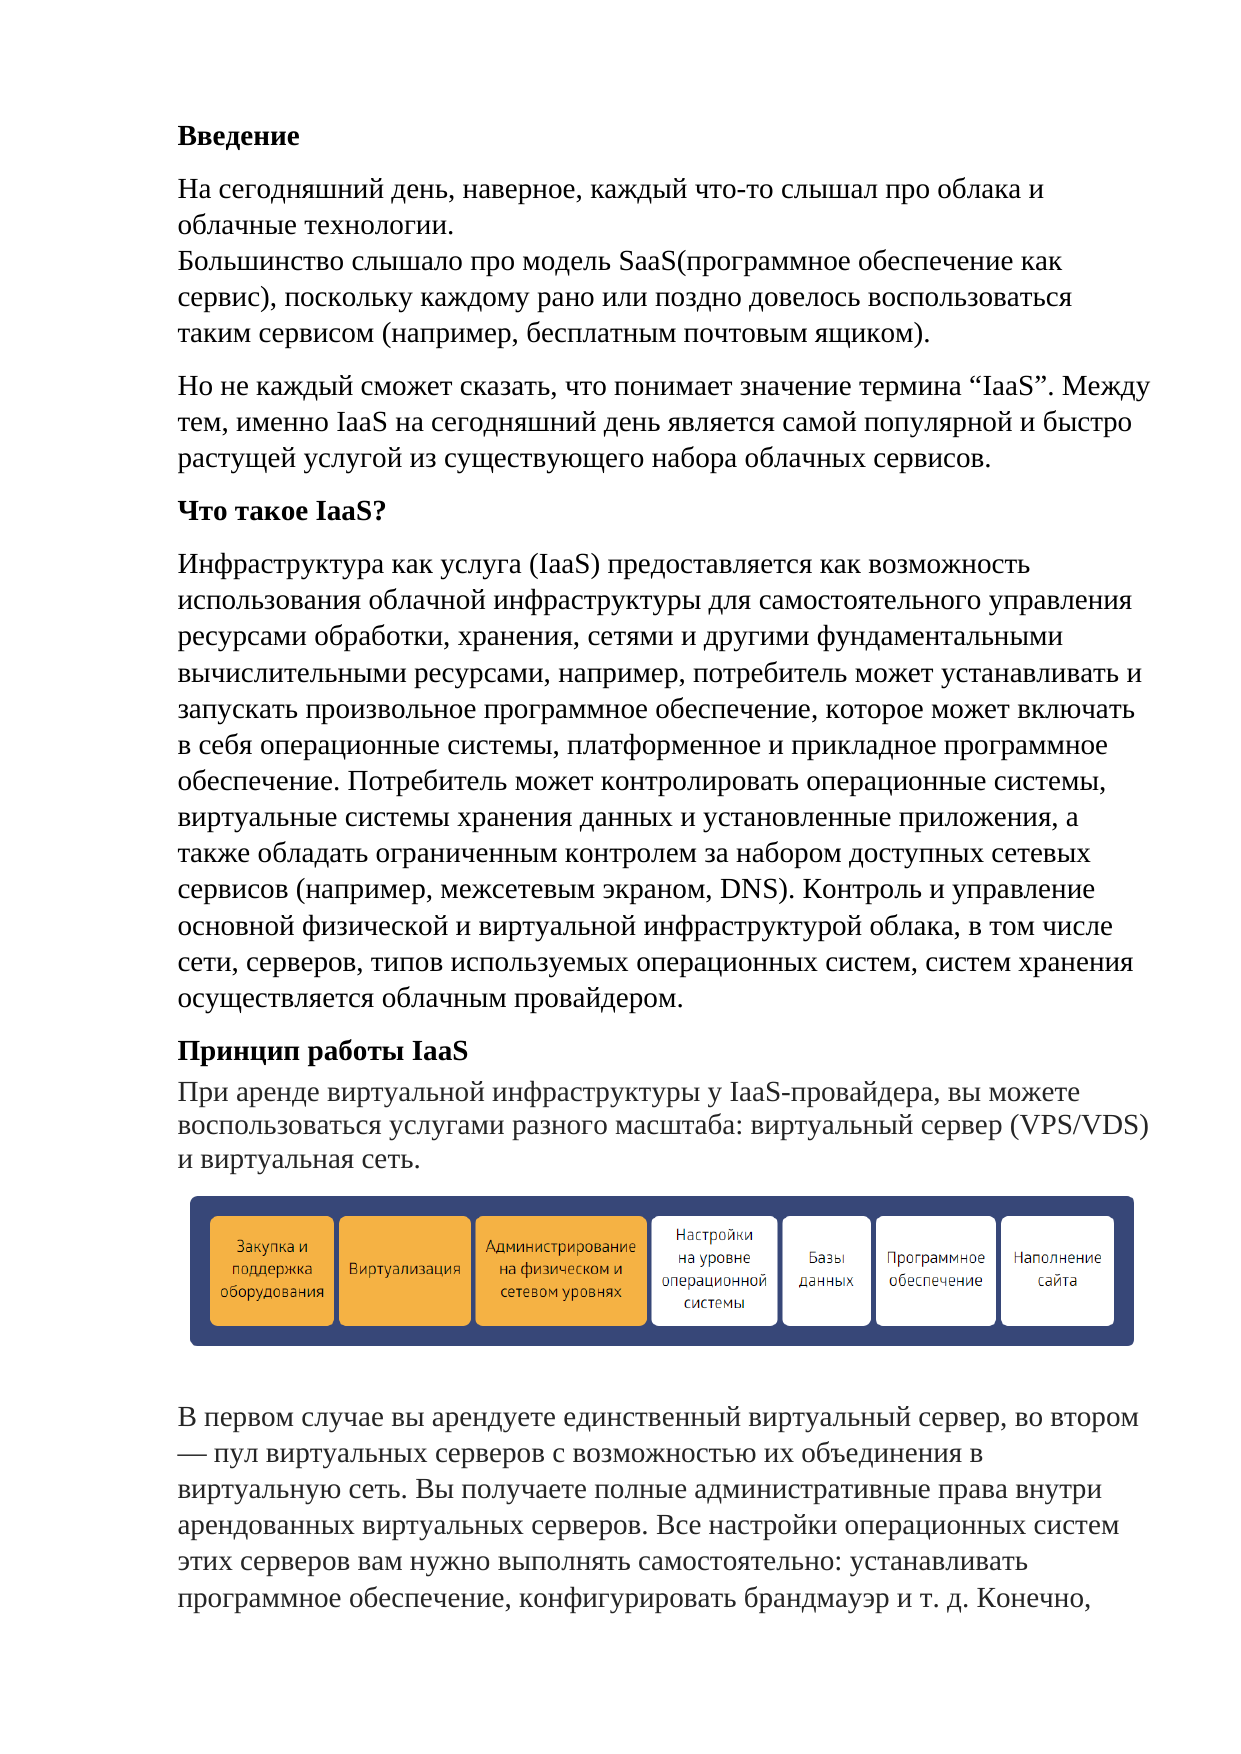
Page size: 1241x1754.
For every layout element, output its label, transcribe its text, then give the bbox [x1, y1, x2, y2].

picture [177, 1182, 1150, 1358]
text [177, 1399, 1152, 1613]
text Принцип работы IaaS [177, 1033, 1152, 1066]
text При аренде виртуальной инфраструктуры у IaaS-провайдера, вы можете воспользоваться услугами разного масштаба: виртуальный сервер (VPS/VDS) и виртуальная сеть. [177, 1074, 1152, 1174]
text Введение [177, 118, 1152, 152]
text Что такое IaaS? [177, 493, 1152, 527]
text На сегодняшний день, наверное, каждый что-то слышал про облака и облачные технологии. Большинство слышало про модель SaaS(программное обеспечение как сервис), поскольку каждому рано или поздно довелось воспользоваться таким сервисом (например, бесплатным почтовым ящиком). [177, 171, 1152, 349]
text Но не каждый сможет сказать, что понимает значение термина “IaaS”. Между тем, именно IaaS на сегодняшний день является самой популярной и быстро растущей услугой из существующего набора облачных сервисов. [177, 368, 1152, 474]
text Инфраструктура как услуга (IaaS) предоставляется как возможность использования облачной инфраструктуры для самостоятельного управления ресурсами обработки, хранения, сетями и другими фундаментальными вычислительными ресурсами, например, потребитель может устанавливать и запускать произвольное программное обеспечение, которое может включать в себя операционные системы, платформенное и прикладное программное обеспечение. Потребитель может контролировать операционные системы, виртуальные системы хранения данных и установленные приложения, а также обладать ограниченным контролем за набором доступных сетевых сервисов (например, межсетевым экраном, DNS). Контроль и управление основной физической и виртуальной инфраструктурой облака, в том числе сети, серверов, типов используемых операционных систем, систем хранения осуществляется облачным провайдером. [177, 546, 1152, 1013]
